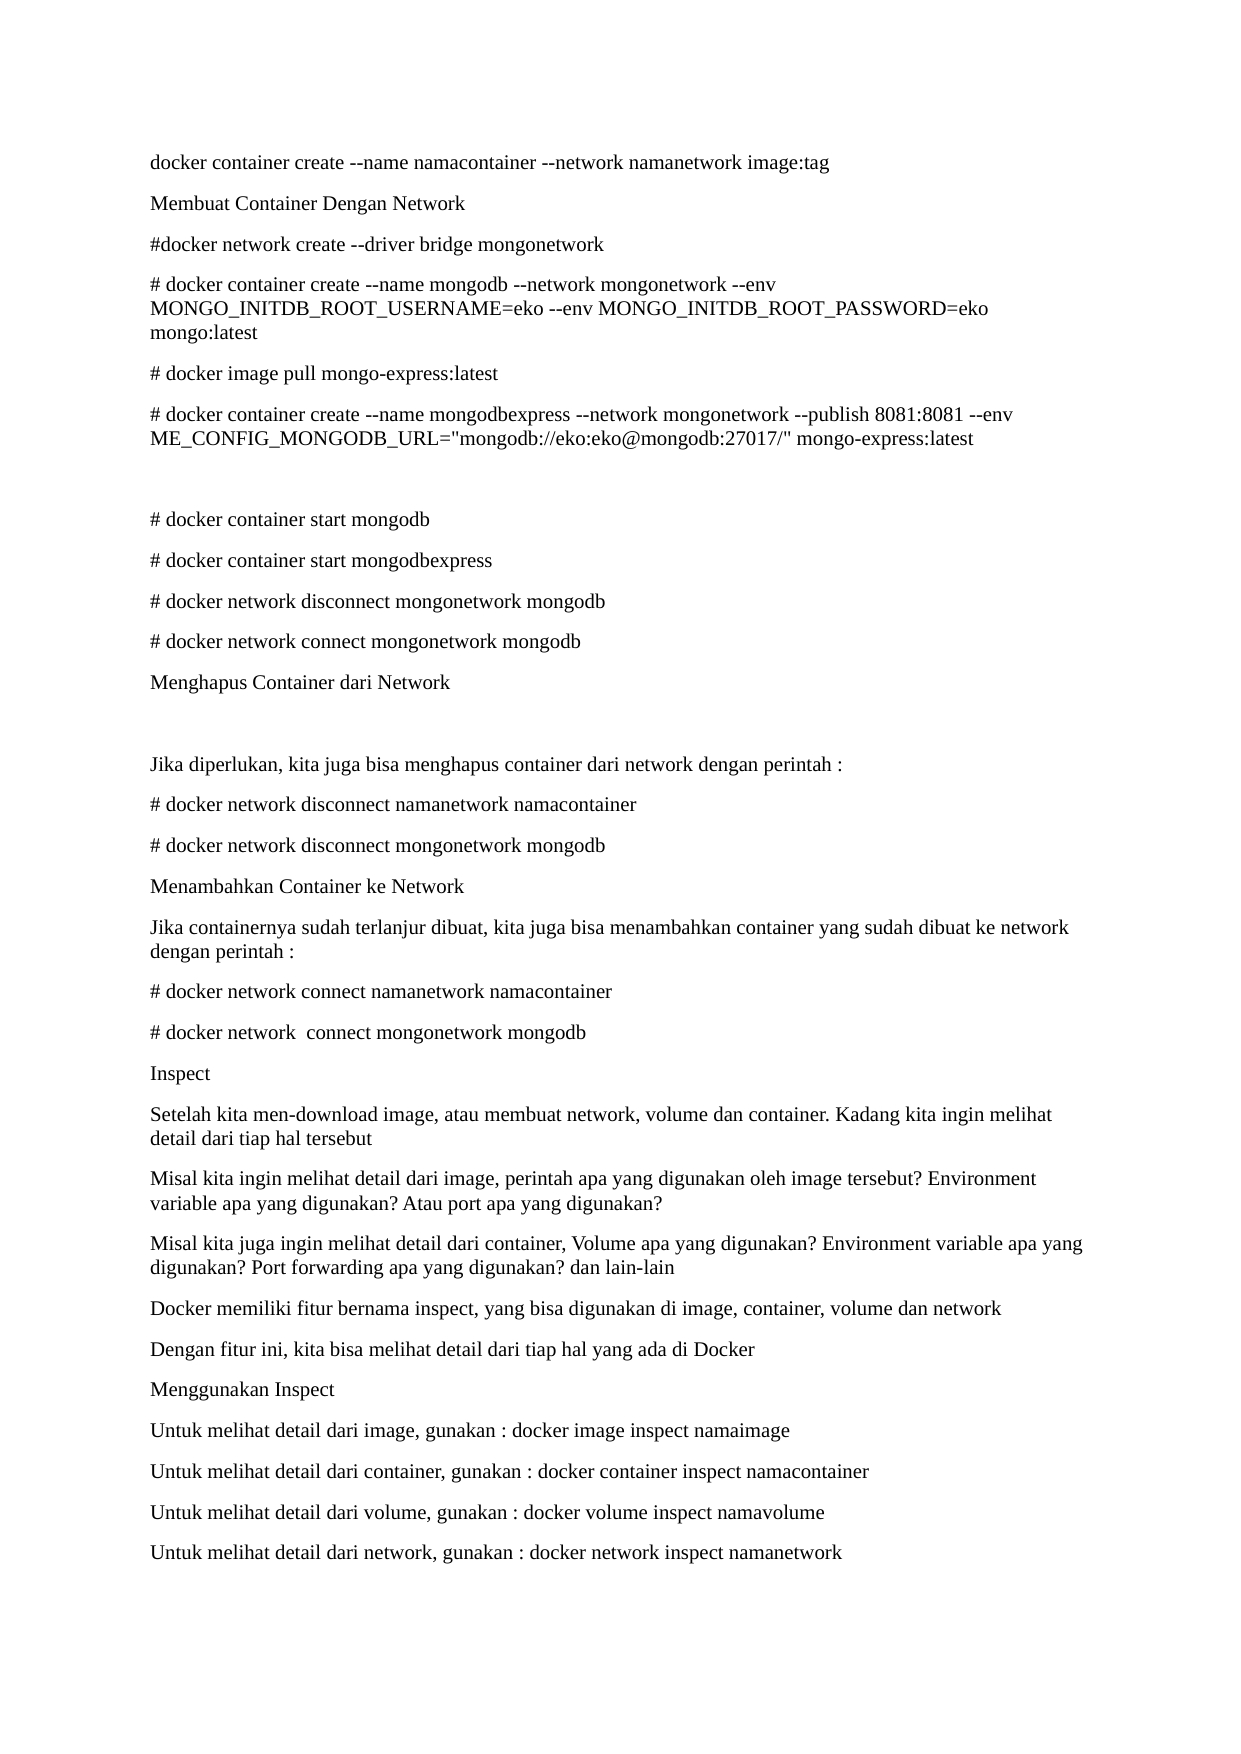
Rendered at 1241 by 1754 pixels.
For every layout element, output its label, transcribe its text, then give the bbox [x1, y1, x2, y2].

text # docker container create --name mongodbexpress --network mongonetwork --publish 8081:8081 --env ME_CONFIG_MONGODB_URL="mongodb://eko:eko@mongodb:27017/" mongo-express:latest [150, 402, 1090, 450]
text Docker memiliki fitur bernama inspect, yang bisa digunakan di image, container, volume dan network [150, 1296, 1090, 1320]
text Untuk melihat detail dari volume, gunakan : docker volume inspect namavolume [150, 1499, 1090, 1524]
text # docker container start mongodbexpress [150, 548, 1090, 572]
text Misal kita juga ingin melihat detail dari container, Volume apa yang digunakan? Environment variable apa yang digunakan? Port forwarding apa yang digunakan? dan lain-lain [150, 1231, 1090, 1279]
text Jika containernya sudah terlanjur dibuat, kita juga bisa menambahkan container yang sudah dibuat ke network dengan perintah : [150, 914, 1090, 963]
text # docker network connect namanetwork namacontainer [150, 979, 1090, 1003]
text Untuk melihat detail dari container, gunakan : docker container inspect namacontainer [150, 1459, 1090, 1483]
text docker container create --name namacontainer --network namanetwork image:tag [150, 150, 1090, 174]
text Menggunakan Inspect [150, 1377, 1090, 1401]
text # docker image pull mongo-express:latest [150, 361, 1090, 385]
text Inspect [150, 1061, 1090, 1085]
text Untuk melihat detail dari image, gunakan : docker image inspect namaimage [150, 1418, 1090, 1442]
text # docker network connect mongonetwork mongodb [150, 1020, 1090, 1044]
text # docker container start mongodb [150, 507, 1090, 531]
text Misal kita ingin melihat detail dari image, perintah apa yang digunakan oleh image tersebut? Environment variable apa yang digunakan? Atau port apa yang digunakan? [150, 1166, 1090, 1214]
text Untuk melihat detail dari network, gunakan : docker network inspect namanetwork [150, 1540, 1090, 1564]
text # docker network disconnect mongonetwork mongodb [150, 833, 1090, 857]
text # docker network disconnect namanetwork namacontainer [150, 792, 1090, 816]
text Membuat Container Dengan Network [150, 191, 1090, 215]
text #docker network create --driver bridge mongonetwork [150, 231, 1090, 256]
text # docker network connect mongonetwork mongodb [150, 629, 1090, 653]
text # docker container create --name mongodb --network mongonetwork --env MONGO_INITDB_ROOT_USERNAME=eko --env MONGO_INITDB_ROOT_PASSWORD=eko mongo:latest [150, 272, 1090, 344]
text Menambahkan Container ke Network [150, 874, 1090, 898]
text Dengan fitur ini, kita bisa melihat detail dari tiap hal yang ada di Docker [150, 1337, 1090, 1361]
text Jika diperlukan, kita juga bisa menghapus container dari network dengan perintah : [150, 752, 1090, 776]
text # docker network disconnect mongonetwork mongodb [150, 589, 1090, 613]
text Menghapus Container dari Network [150, 670, 1090, 694]
text Setelah kita men-download image, atau membuat network, volume dan container. Kadang kita ingin melihat detail dari tiap hal tersebut [150, 1102, 1090, 1150]
